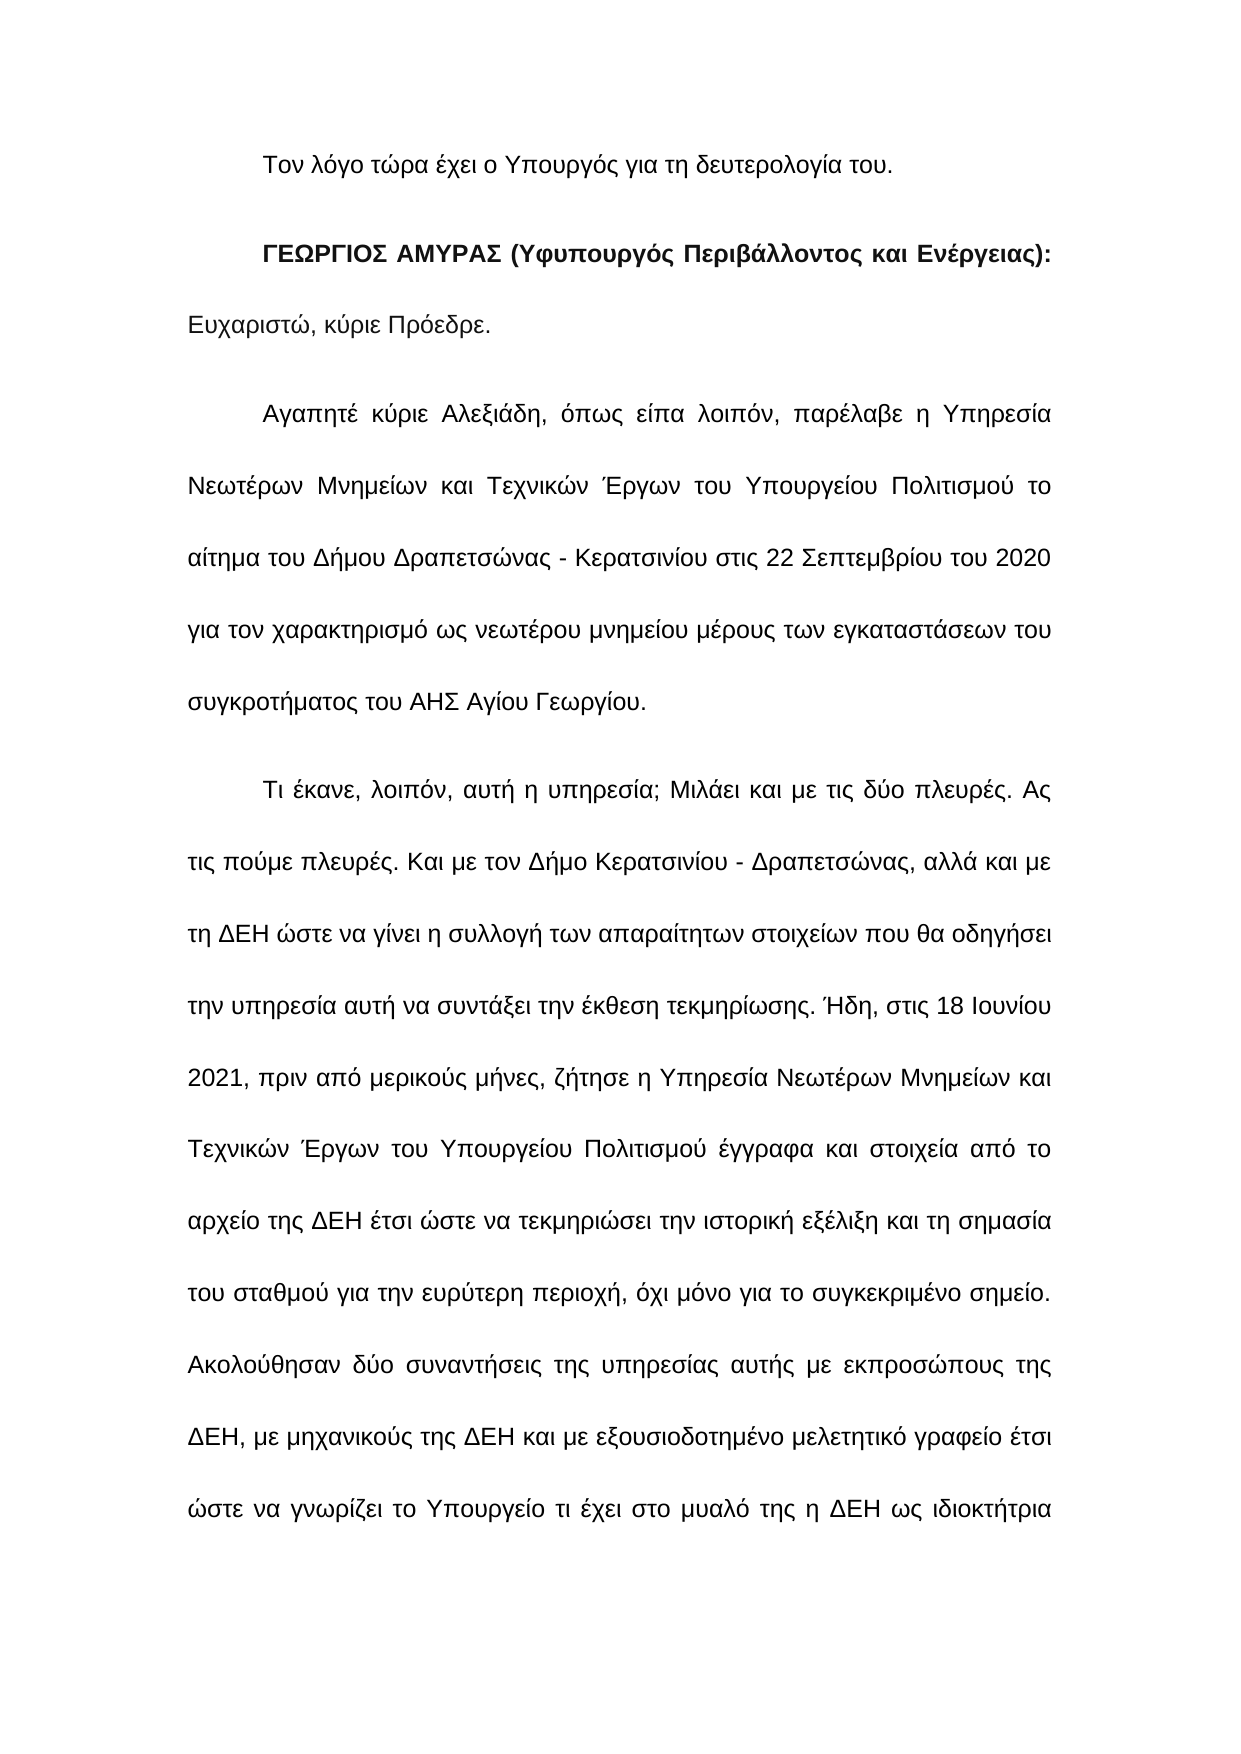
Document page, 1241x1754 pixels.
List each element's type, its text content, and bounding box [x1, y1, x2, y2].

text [187, 775, 1053, 1522]
text Αγαπητέ κύριε Αλεξιάδη, όπως είπα λοιπόν, παρέλαβε η Υπηρεσία Νεωτέρων Μνημείων και Τεχνικών Έργων του Υπουργείου Πολιτισμού το αίτημα του Δήμου Δραπετσώνας - Κερατσινίου στις 22 Σεπτεμβρίου του 2020 για τον χαρακτηρισμό ως νεωτέρου μνημείου μέρους των εγκαταστάσεων του συγκροτήματος του ΑΗΣ Αγίου Γεωργίου. [187, 399, 1053, 715]
text ΓΕΩΡΓΙΟΣ ΑΜΥΡΑΣ (Υφυπουργός Περιβάλλοντος και Ενέργειας): Ευχαριστώ, κύριε Πρόεδρε. [187, 238, 1053, 339]
text Τον λόγο τώρα έχει ο Υπουργός για τη δευτερολογία του. [187, 150, 1053, 179]
